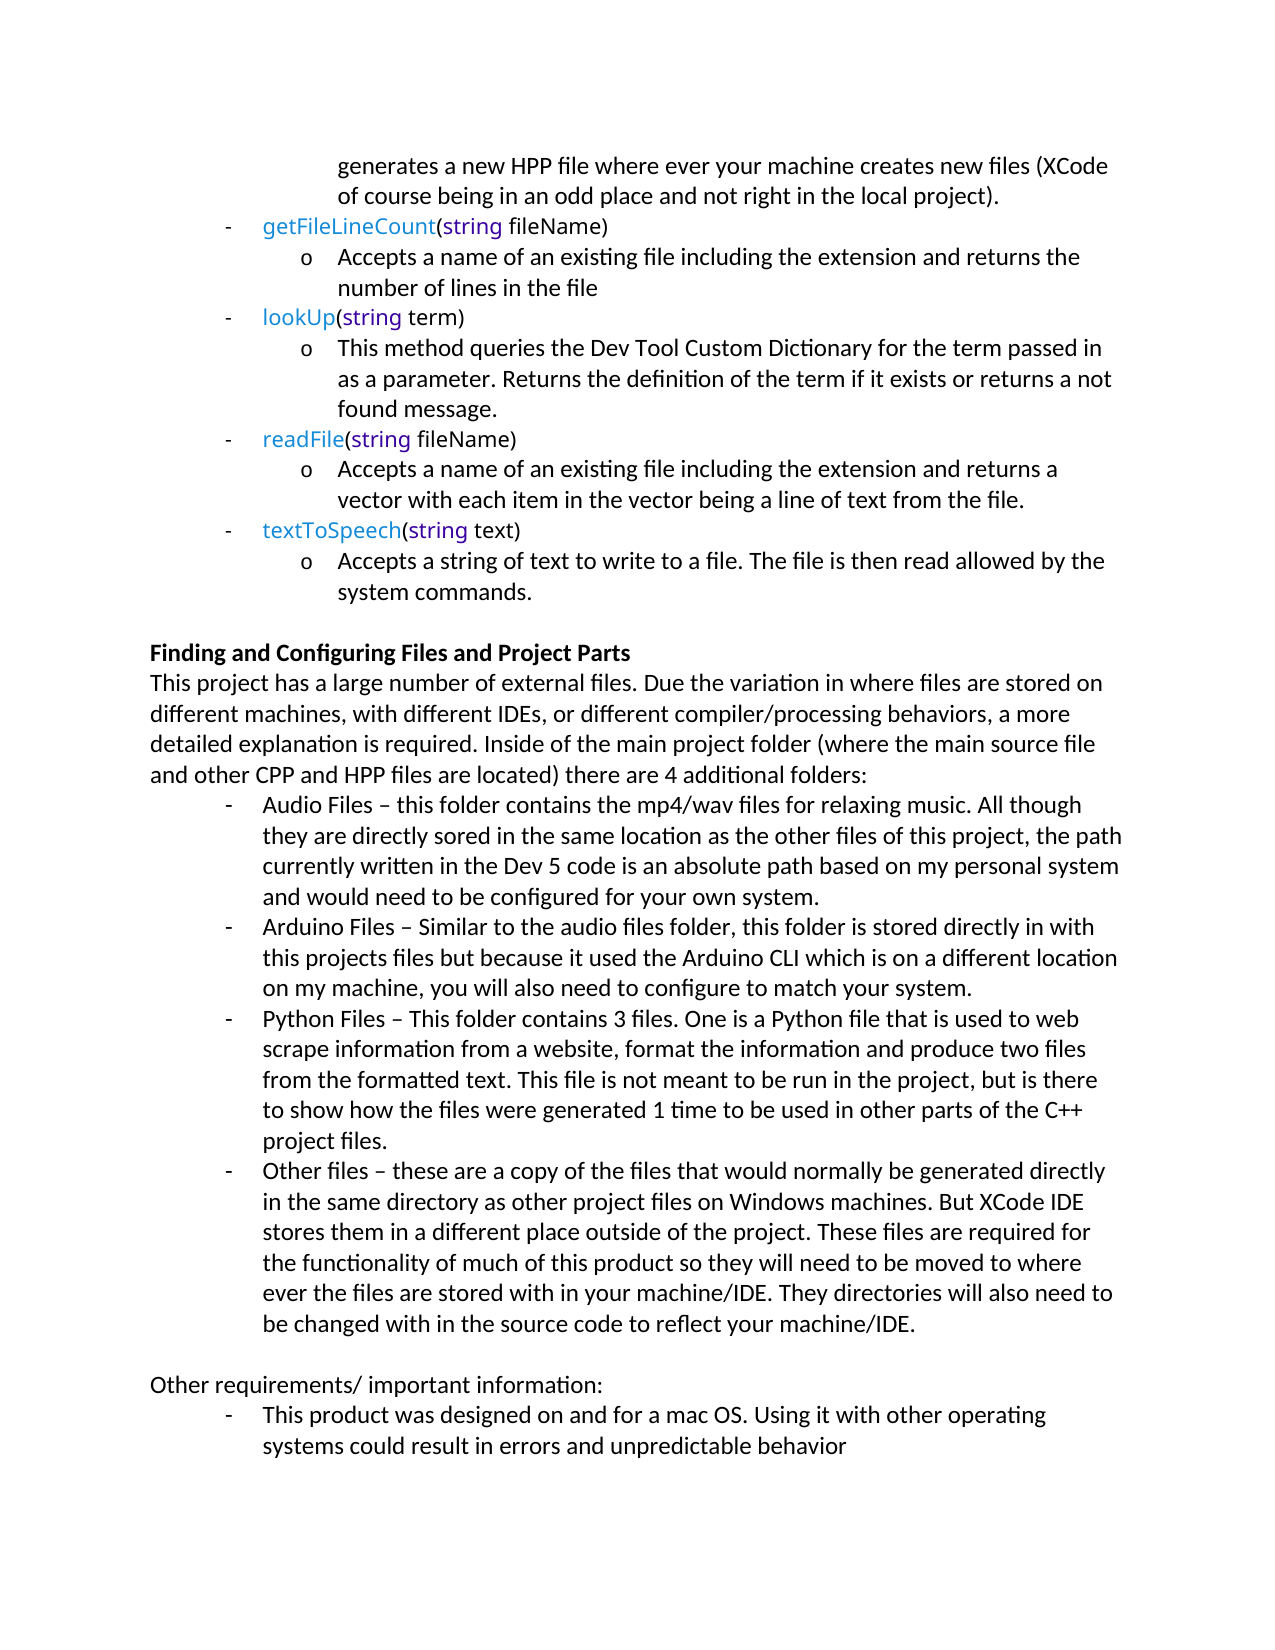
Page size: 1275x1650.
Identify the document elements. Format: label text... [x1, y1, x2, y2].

list textToSpeech(string text) [225, 515, 1125, 545]
text Other requirements/ important information: [150, 1369, 1125, 1400]
list Arduino Files – Similar to the audio files folder, this folder is stored directly in with this projects files but because it used the Arduino CLI which is on a different location on my machine, you will also need to configure to match your system. [225, 911, 1125, 1003]
list This method queries the Dev Tool Custom Dictionary for the term passed in as a parameter. Returns the definition of the term if it exists or returns a not found message. [300, 332, 1125, 424]
text Finding and Configuring Files and Project Parts [150, 637, 1125, 667]
list Accepts a name of an existing file including the extension and returns a vector with each item in the vector being a line of text from the file. [300, 454, 1125, 515]
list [300, 150, 1125, 211]
list Audio Files – this folder contains the mp4/wav files for relaxing music. All though they are directly sored in the same location as the other files of this project, the path currently written in the Dev 5 code is an absolute path based on my personal system and would need to be configured for your own system. [225, 789, 1125, 911]
list Accepts a string of text to write to a file. The file is then read allowed by the system commands. [300, 545, 1125, 606]
text This project has a large number of external files. Due the variation in where files are stored on different machines, with different IDEs, or different compiler/processing behaviors, a more detailed explanation is required. Inside of the main project folder (where the main source file and other CPP and HPP files are located) there are 4 additional folders: [150, 667, 1125, 789]
list readFile(string fileName) [225, 424, 1125, 454]
list lookUp(string term) [225, 302, 1125, 332]
list getFileLineCount(string fileName) [225, 211, 1125, 241]
list This product was designed on and for a mac OS. Using it with other operating systems could result in errors and unpredictable behavior [225, 1400, 1125, 1461]
list Other files – these are a copy of the files that would normally be generated directly in the same directory as other project files on Windows machines. But XCode IDE stores them in a different place outside of the project. These files are required for the functionality of much of this product so they will need to be moved to where ever the files are stored with in your machine/IDE. They directories will also need to be changed with in the source code to reflect your machine/IDE. [225, 1156, 1125, 1339]
list Python Files – This folder contains 3 files. One is a Python file that is used to web scrape information from a website, format the information and produce two files from the formatted text. This file is not meant to be run in the project, but is there to show how the files were generated 1 time to be used in other parts of the C++ project files. [225, 1003, 1125, 1156]
list Accepts a name of an existing file including the extension and returns the number of lines in the file [300, 241, 1125, 302]
